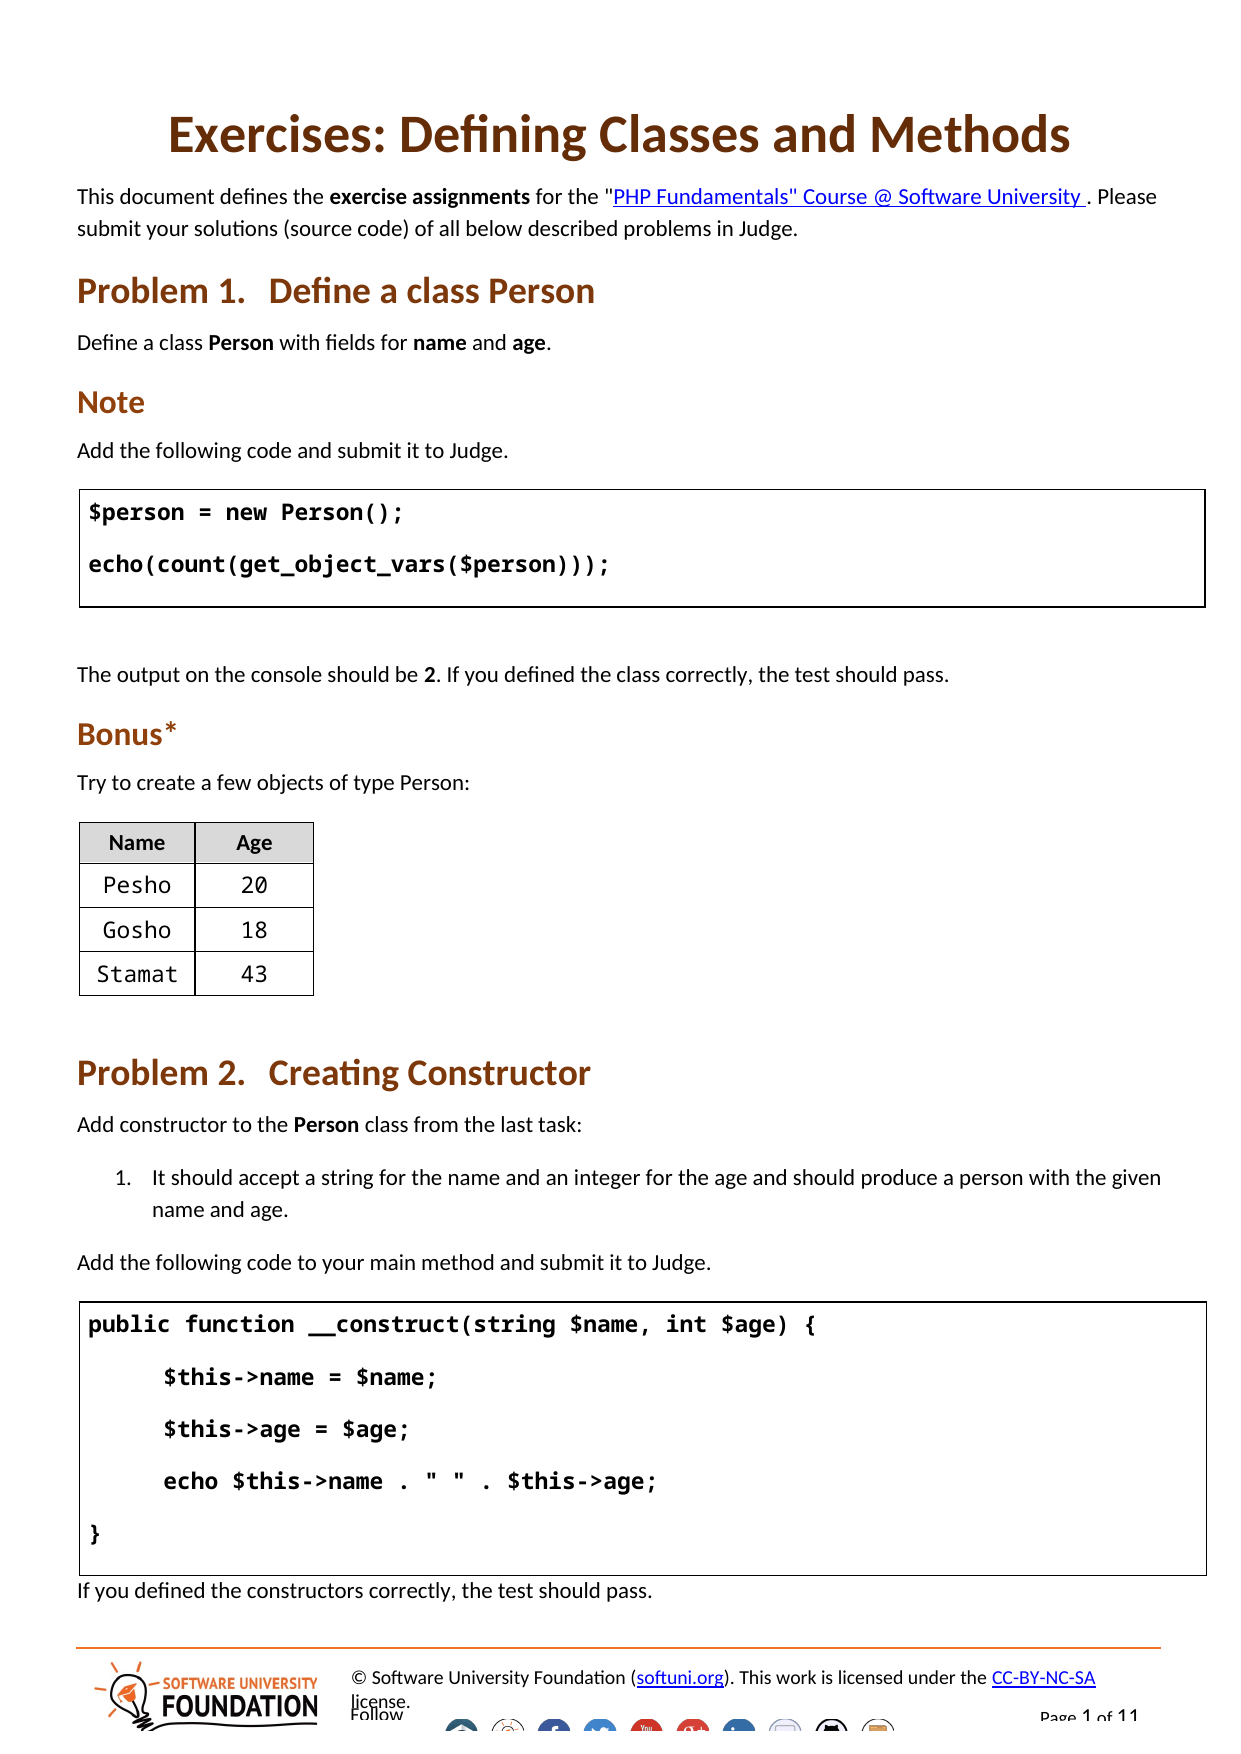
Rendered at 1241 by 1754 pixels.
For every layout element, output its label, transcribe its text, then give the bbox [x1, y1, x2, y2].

table_header Name [80, 823, 194, 862]
table_header Age [196, 823, 313, 862]
list It should accept a string for the name and an integer for the age and should produce a person with the given name and age. [114, 1163, 1163, 1223]
table_cell Stamat [80, 952, 194, 995]
picture [445, 1719, 478, 1731]
picture [537, 1719, 571, 1731]
picture [630, 1719, 663, 1731]
subtitle Bonus* [77, 713, 1163, 754]
table_cell 43 [196, 952, 313, 995]
table_header public function __construct(string $name, int $age) { $this->name = $name; $this->age = $age; echo $this->name . " " . $this->age; } [80, 1303, 1206, 1575]
text The output on the console should be 2. If you defined the class correctly, the test should pass. [77, 660, 1163, 688]
table_cell Gosho [80, 908, 194, 951]
picture [768, 1719, 802, 1731]
text Add the following code and submit it to Judge. [77, 436, 1163, 464]
text Add the following code to your main method and submit it to Judge. [77, 1248, 1163, 1276]
picture [491, 1719, 524, 1731]
picture [722, 1719, 756, 1731]
table_header $person = new Person(); echo(count(get_object_vars($person))); [80, 490, 1204, 606]
picture [676, 1719, 709, 1731]
text Try to create a few objects of type Person: [77, 768, 1163, 797]
text If you defined the constructors correctly, the test should pass. [77, 1576, 1163, 1604]
table_cell 18 [196, 908, 313, 951]
text Define a class Person with fields for name and age. [77, 328, 1163, 356]
subtitle Note [77, 381, 1163, 422]
picture [93, 1661, 318, 1731]
text Add constructor to the Person class from the last task: [77, 1110, 1163, 1138]
subtitle Exercises: Defining Classes and Methods [77, 99, 1163, 166]
picture [861, 1719, 894, 1731]
text This document defines the exercise assignments for the "PHP Fundamentals" Course @ Software University . Please submit your solutions (source code) of all below described problems in Judge. [77, 182, 1163, 242]
picture [815, 1719, 848, 1731]
table_cell Pesho [80, 864, 194, 907]
subtitle Define a class Person [77, 267, 1163, 313]
subtitle Creating Constructor [77, 1049, 1163, 1095]
table_cell 20 [196, 864, 313, 907]
picture [583, 1719, 617, 1731]
